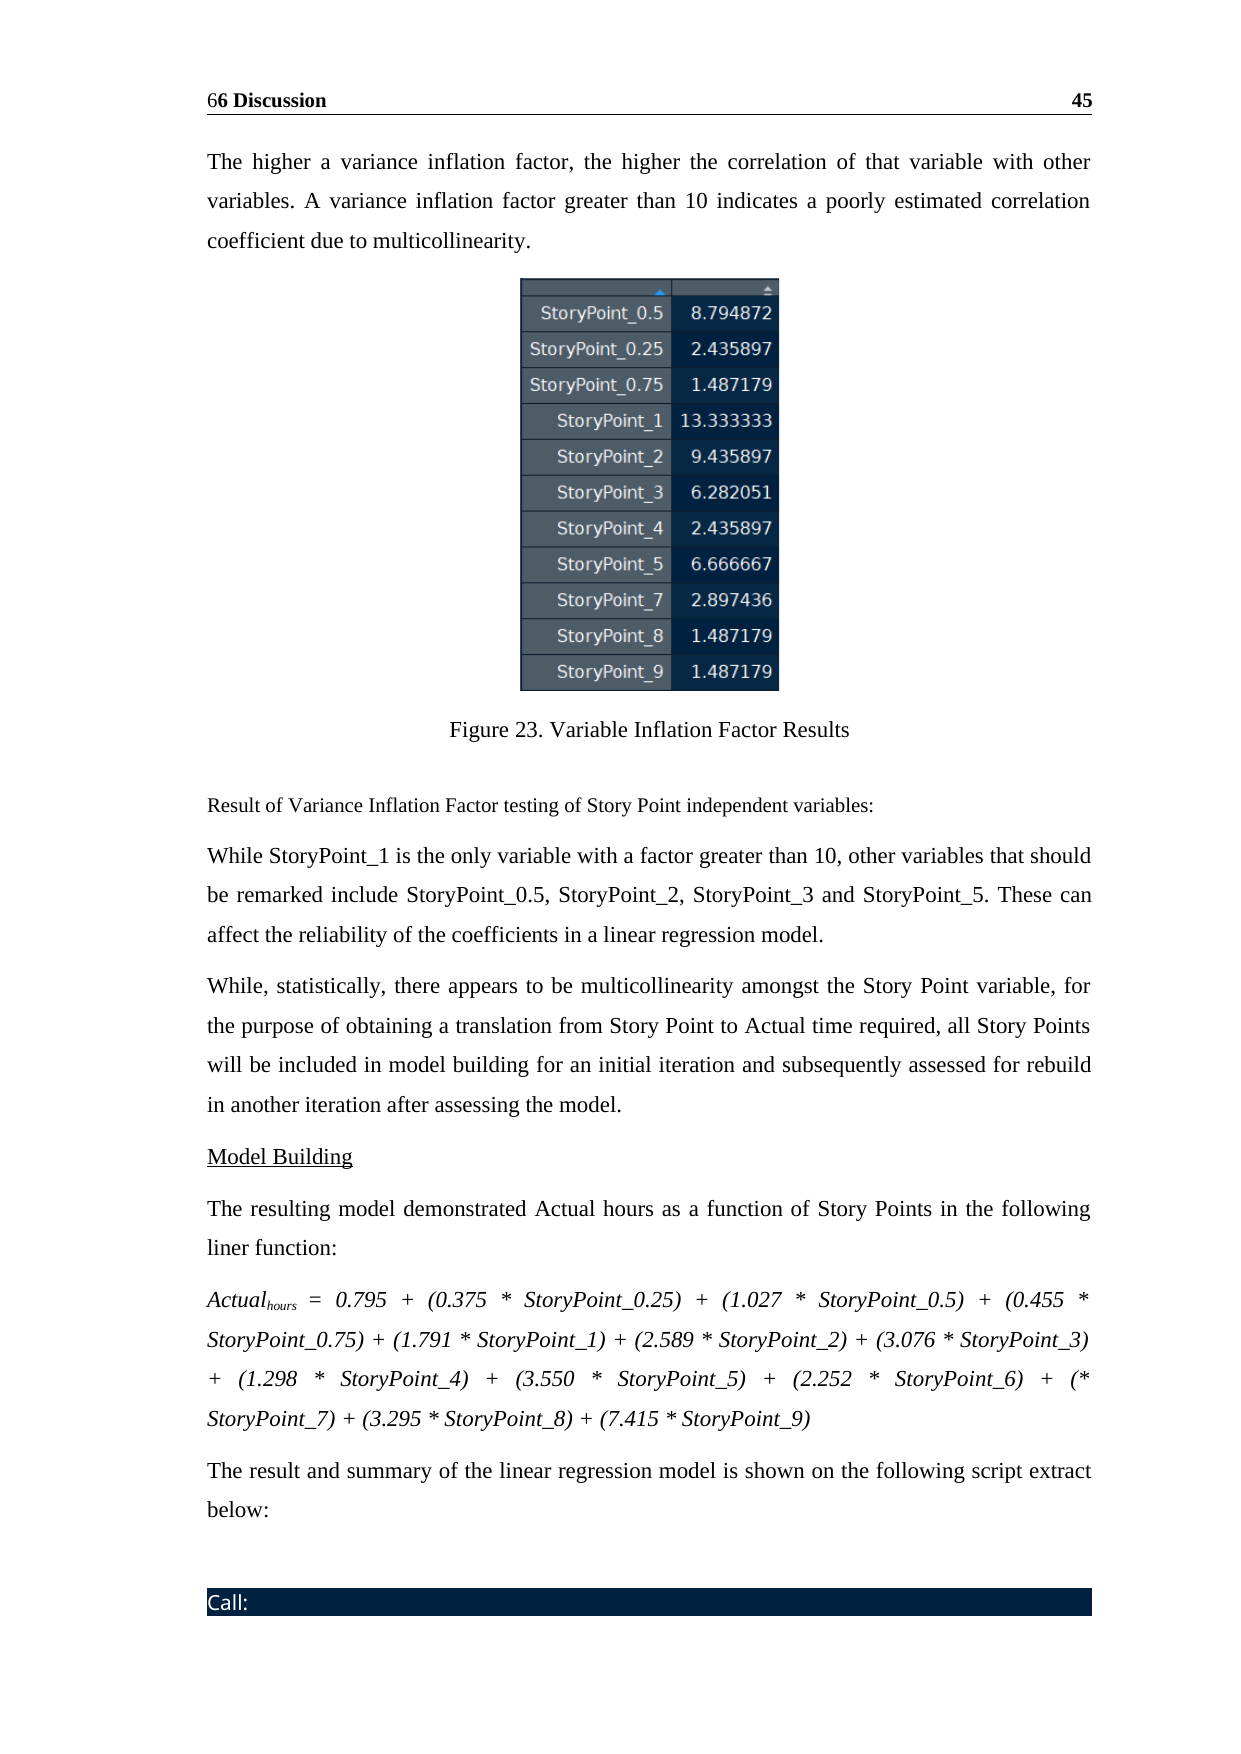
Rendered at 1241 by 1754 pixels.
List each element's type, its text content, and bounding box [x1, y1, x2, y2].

picture [520, 278, 780, 691]
text Figure 23. Variable Inflation Factor Results [207, 716, 1092, 742]
text Model Building [207, 1143, 1092, 1169]
text Actualhours = 0.795 + (0.375 * StoryPoint_0.25) + (1.027 * StoryPoint_0.5) + (0.455 * StoryPoint_0.75) + (1.791 * StoryPoint_1) + (2.589 * StoryPoint_2) + (3.076 * StoryPoint_3) + (1.298 * StoryPoint_4) + (3.550 * StoryPoint_5) + (2.252 * StoryPoint_6) + (* StoryPoint_7) + (3.295 * StoryPoint_8) + (7.415 * StoryPoint_9) [207, 1286, 1092, 1431]
text The higher a variance inflation factor, the higher the correlation of that variable with other variables. A variance inflation factor greater than 10 indicates a poorly estimated correlation coefficient due to multicollinearity. [207, 148, 1092, 253]
text Call: [207, 1588, 1092, 1616]
text While, statistically, there appears to be multicollinearity amongst the Story Point variable, for the purpose of obtaining a translation from Story Point to Actual time required, all Story Points will be included in model building for an initial iteration and subsequently assessed for rebuild in another iteration after assessing the model. [207, 973, 1092, 1117]
text Result of Variance Inflation Factor testing of Story Point independent variables: [207, 793, 1092, 817]
text The result and summary of the linear regression model is shown on the following script extract below: [207, 1457, 1092, 1523]
text The resulting model demonstrated Actual hours as a function of Story Points in the following liner function: [207, 1195, 1092, 1261]
text While StoryPoint_1 is the only variable with a factor greater than 10, other variables that should be remarked include StoryPoint_0.5, StoryPoint_2, StoryPoint_3 and StoryPoint_5. These can affect the reliability of the coefficients in a linear regression model. [207, 842, 1092, 947]
